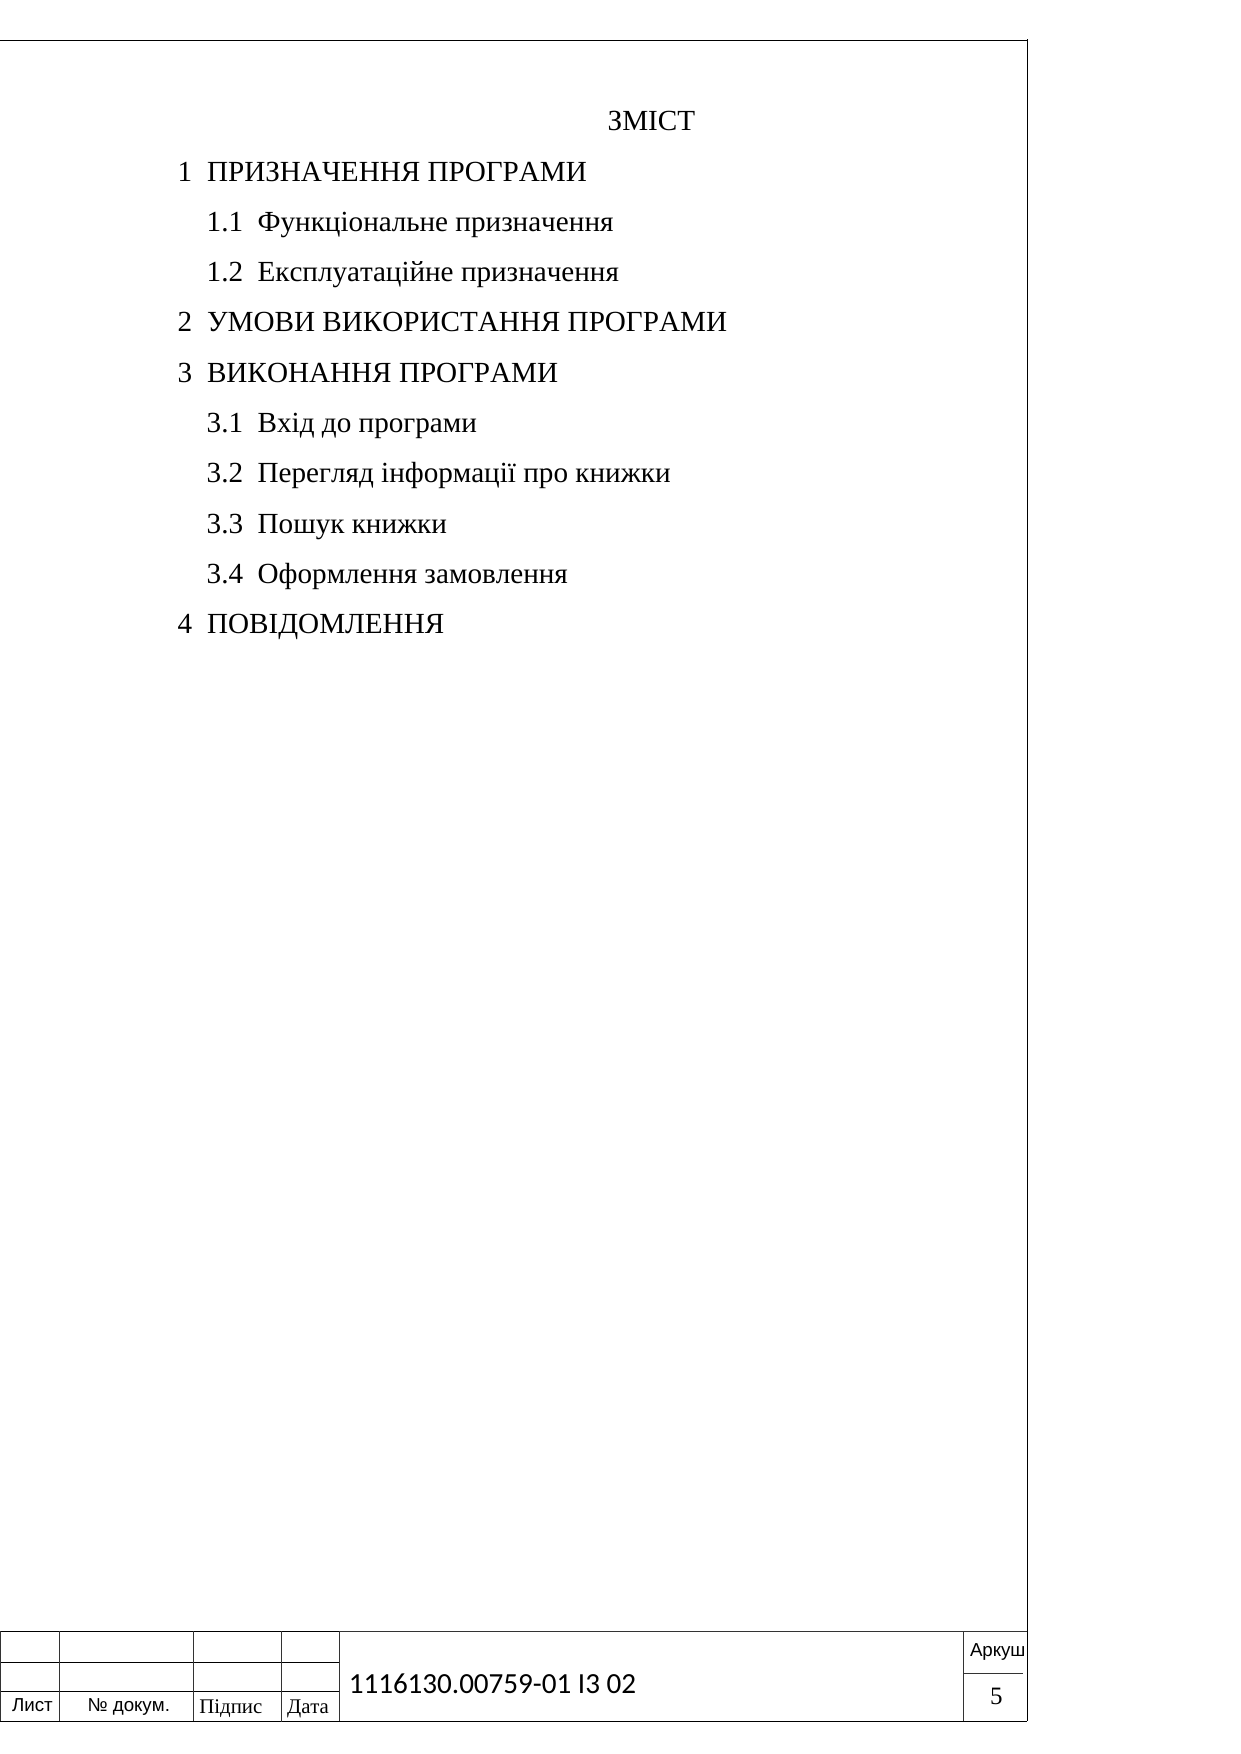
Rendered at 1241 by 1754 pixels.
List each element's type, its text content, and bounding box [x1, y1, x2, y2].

text 4 ПОВІДОМЛЕННЯ 9 [177, 606, 1181, 640]
text 1.1 Функціональне призначення 4 [206, 204, 1181, 237]
text 3.1 Вхід до програми 6 [206, 405, 1181, 439]
text 3.3 Пошук книжки 7 [206, 506, 1181, 539]
text 3 ВИКОНАННЯ ПРОГРАМИ 6 [177, 355, 1181, 388]
text 1.2 Експлуатаційне призначення 4 [206, 254, 1181, 288]
text 2 УМОВИ ВИКОРИСТАННЯ ПРОГРАМИ 5 [177, 304, 1181, 338]
text Зміст [121, 103, 1181, 137]
text 3.2 Перегляд інформації про книжки 6 [206, 456, 1181, 489]
text 1 ПРИЗНАЧЕННЯ ПРОГРАМИ 4 [177, 154, 1181, 187]
text 3.4 Оформлення замовлення 8 [206, 556, 1181, 590]
